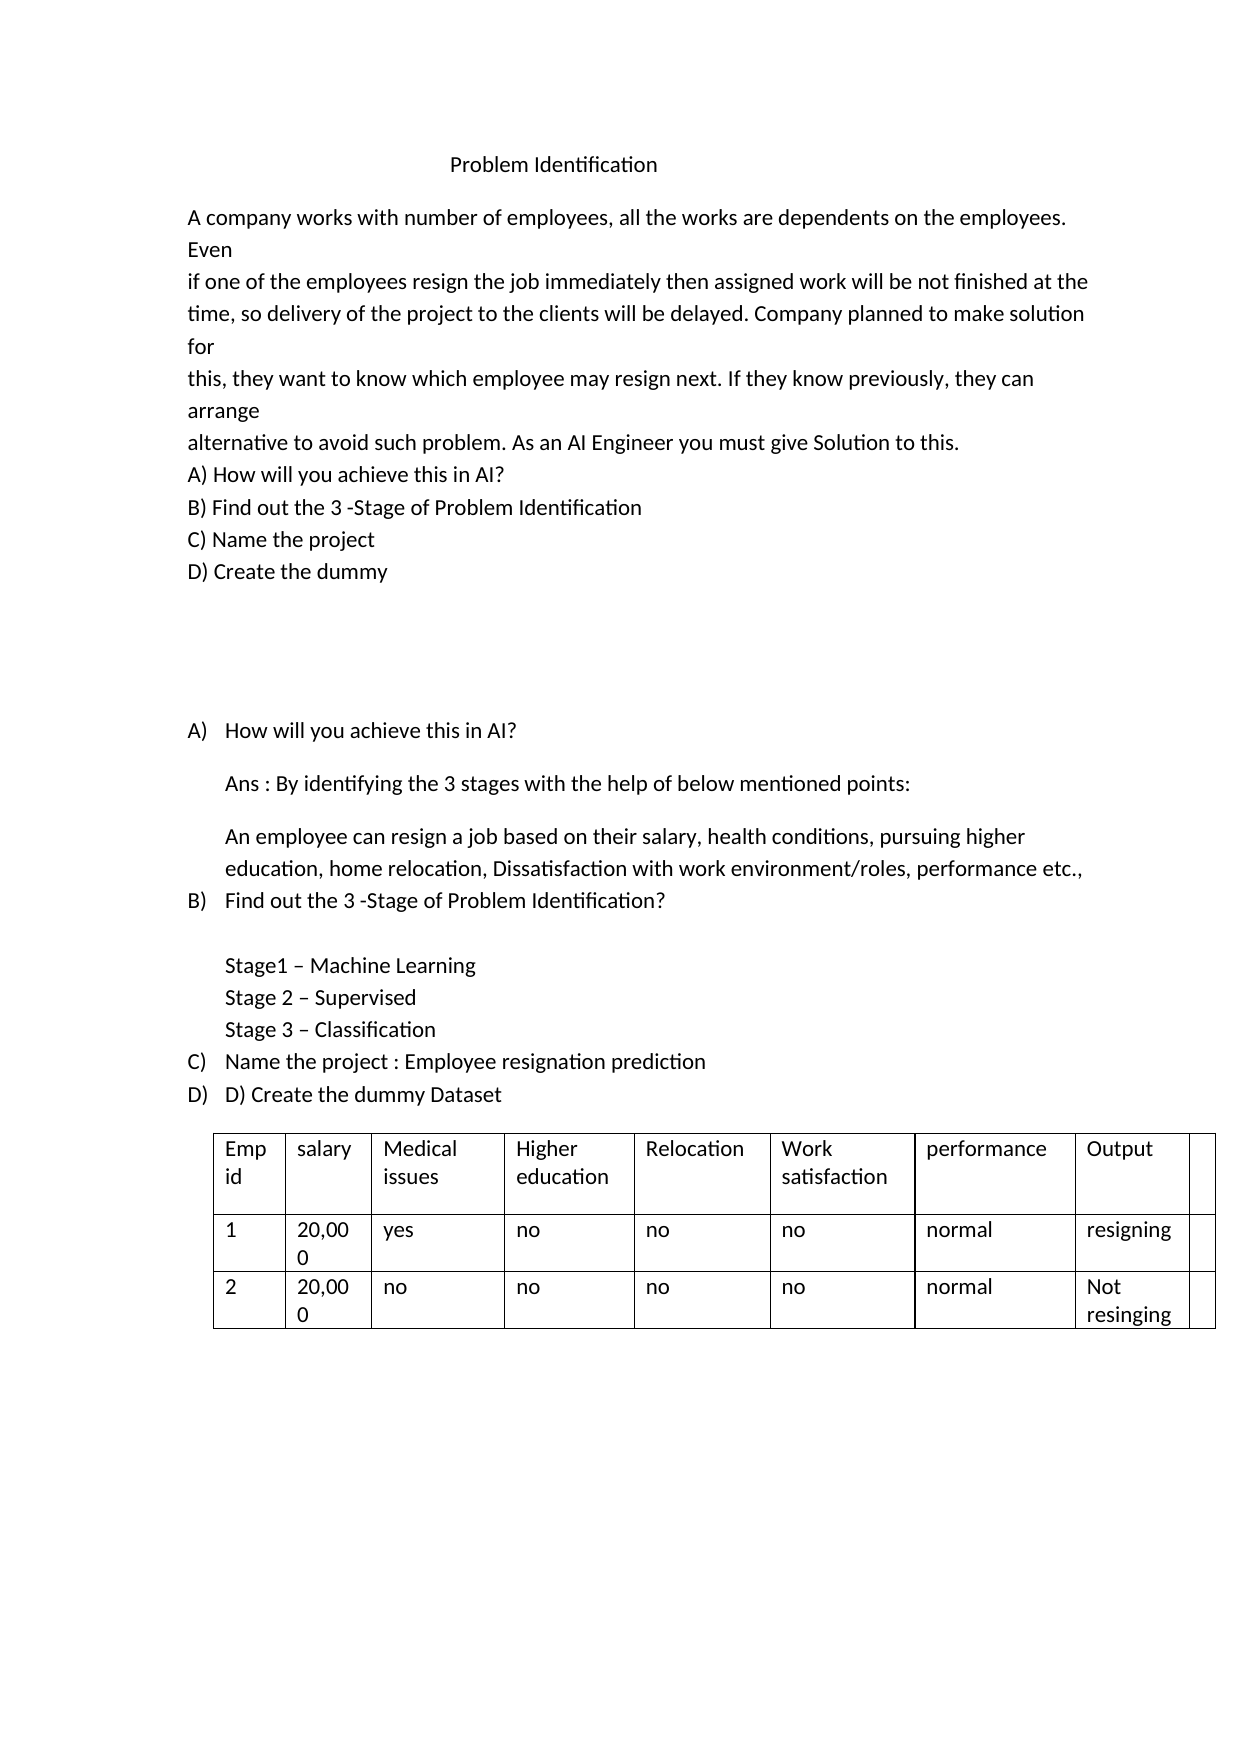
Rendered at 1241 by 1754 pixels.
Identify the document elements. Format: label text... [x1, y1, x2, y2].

list An employee can resign a job based on their salary, health conditions, pursuing higher education, home relocation, Dissatisfaction with work environment/roles, performance etc., [225, 822, 1090, 882]
table_cell 20,000 [286, 1215, 371, 1271]
list D) Create the dummy Dataset [187, 1080, 1090, 1108]
table_cell normal [916, 1215, 1075, 1271]
list Stage 3 – Classification [225, 1015, 1090, 1043]
table_cell no [635, 1215, 770, 1271]
table_cell yes [372, 1215, 504, 1271]
list Stage 2 – Supervised [225, 983, 1090, 1011]
table_cell no [635, 1272, 770, 1328]
table_cell no [372, 1272, 504, 1328]
text Ans : By identifying the 3 stages with the help of below mentioned points: [187, 769, 1090, 797]
table_header Medical issues [372, 1134, 504, 1214]
table_cell no [771, 1215, 914, 1271]
list Stage1 – Machine Learning [225, 951, 1090, 979]
text Problem Identification [150, 150, 1090, 178]
table_header performance [916, 1134, 1075, 1214]
list Name the project : Employee resignation prediction [187, 1047, 1090, 1076]
list How will you achieve this in AI? [187, 716, 1090, 744]
table_header Work satisfaction [771, 1134, 914, 1214]
table_cell normal [916, 1272, 1075, 1328]
table_cell no [505, 1272, 634, 1328]
table_cell 2 [214, 1272, 285, 1328]
table_header [1190, 1134, 1215, 1214]
table_cell no [771, 1272, 914, 1328]
table_cell [1190, 1272, 1215, 1328]
list Find out the 3 -Stage of Problem Identification? [187, 887, 1090, 914]
table_cell 1 [214, 1215, 285, 1271]
table_header Relocation [635, 1134, 770, 1214]
table_cell resigning [1076, 1215, 1189, 1271]
table_header Higher education [505, 1134, 634, 1214]
table_cell [1190, 1215, 1215, 1271]
table_header salary [286, 1134, 371, 1214]
text A company works with number of employees, all the works are dependents on the employees. Even if one of the employees resign the job immediately then assigned work will be not finished at the time, so delivery of the project to the clients will be delayed. Company planned to make solution for this, they want to know which employee may resign next. If they know previously, they can arrange alternative to avoid such problem. As an AI Engineer you must give Solution to this. A) How will you achieve this in AI? B) Find out the 3 -Stage of Problem Identification C) Name the project D) Create the dummy [187, 203, 1090, 585]
table_cell Not resinging [1076, 1272, 1189, 1328]
table_header Emp id [214, 1134, 285, 1214]
table_cell 20,000 [286, 1272, 371, 1328]
table_header Output [1076, 1134, 1189, 1214]
table_cell no [505, 1215, 634, 1271]
